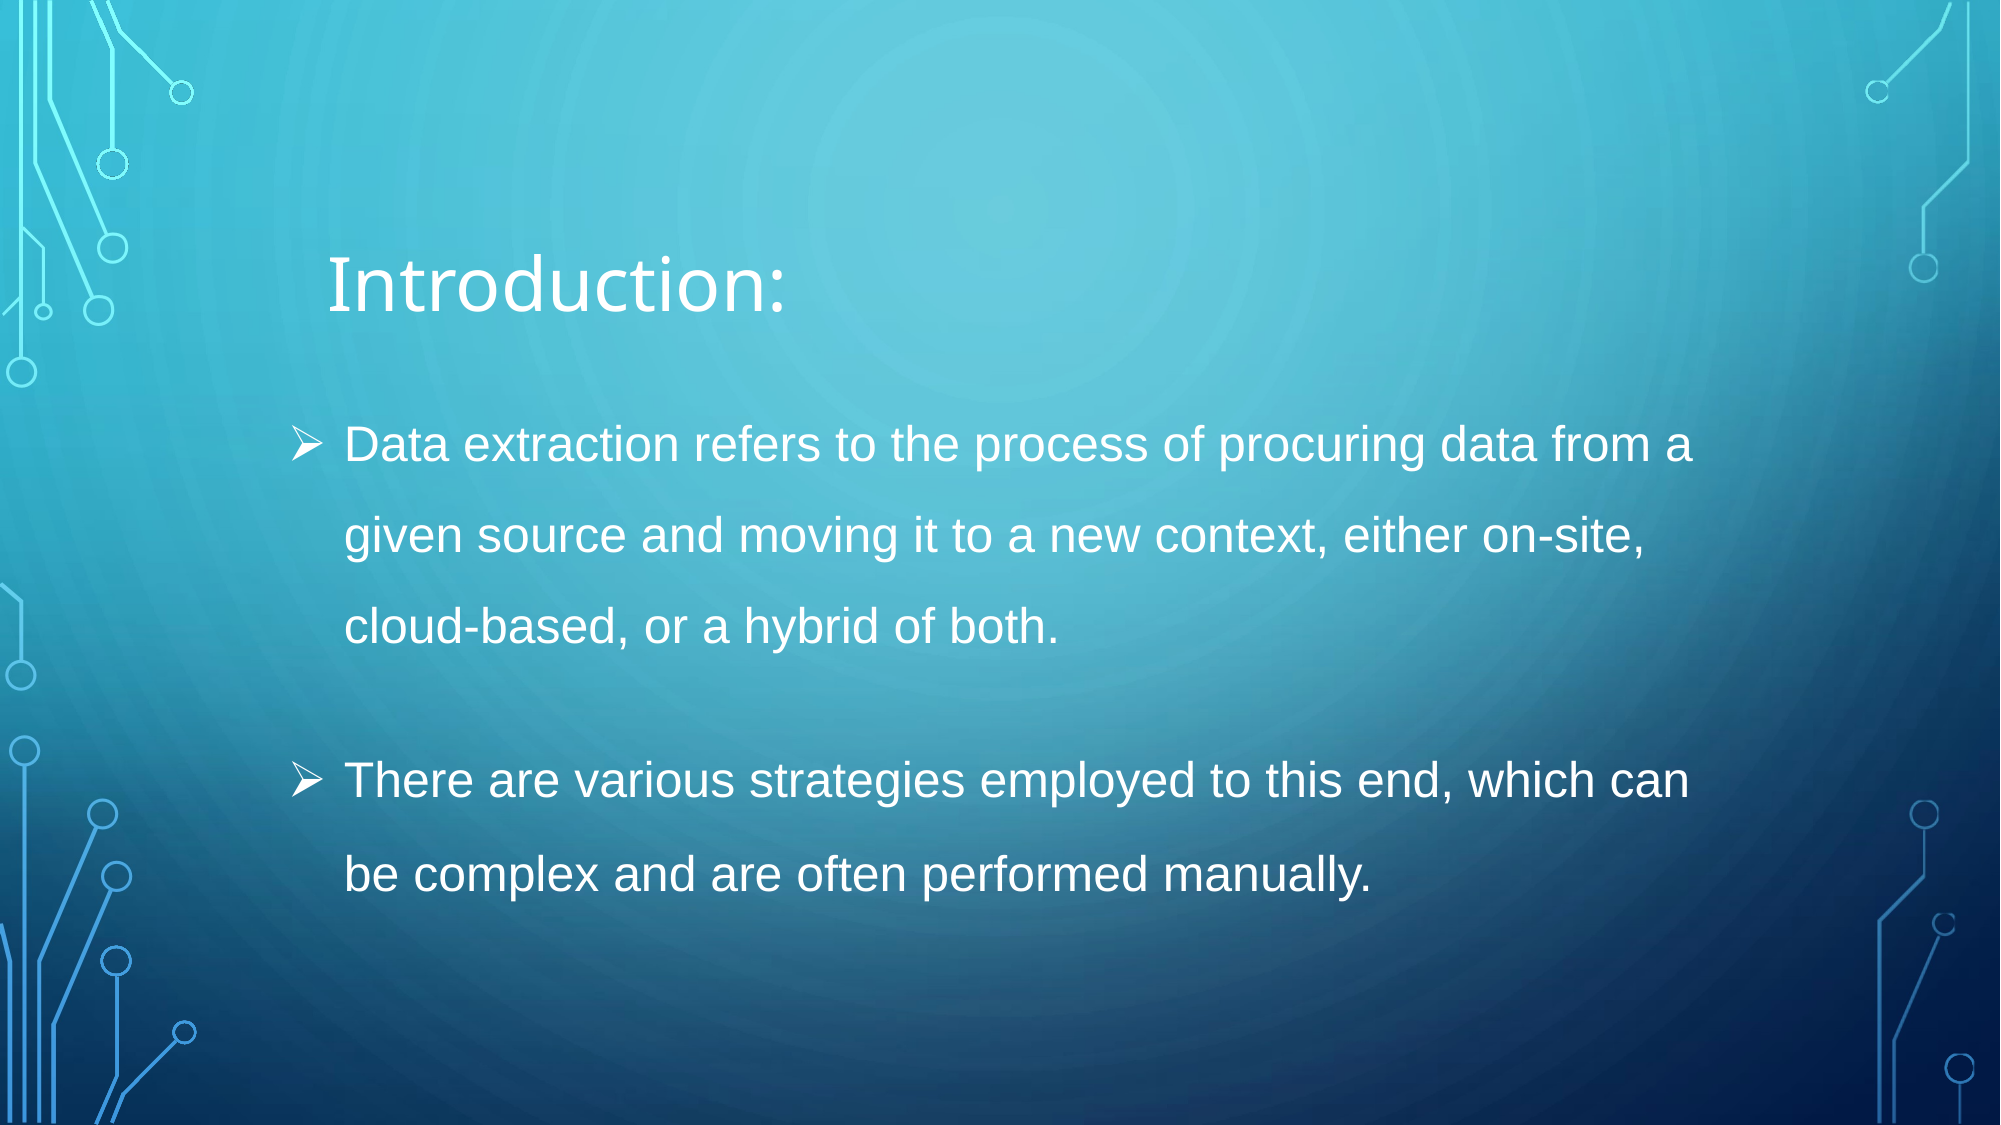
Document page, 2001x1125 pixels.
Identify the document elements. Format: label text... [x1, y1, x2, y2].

picture [0, 0, 2000, 1125]
list Data extraction refers to the process of procuring data from a given source and moving it to a new context, either on-site, cloud-based, or a hybrid of both. [287, 414, 1704, 654]
text Introduction: [327, 232, 1776, 334]
list There are various strategies employed to this end, which can be complex and are often performed manually. [287, 751, 1704, 902]
